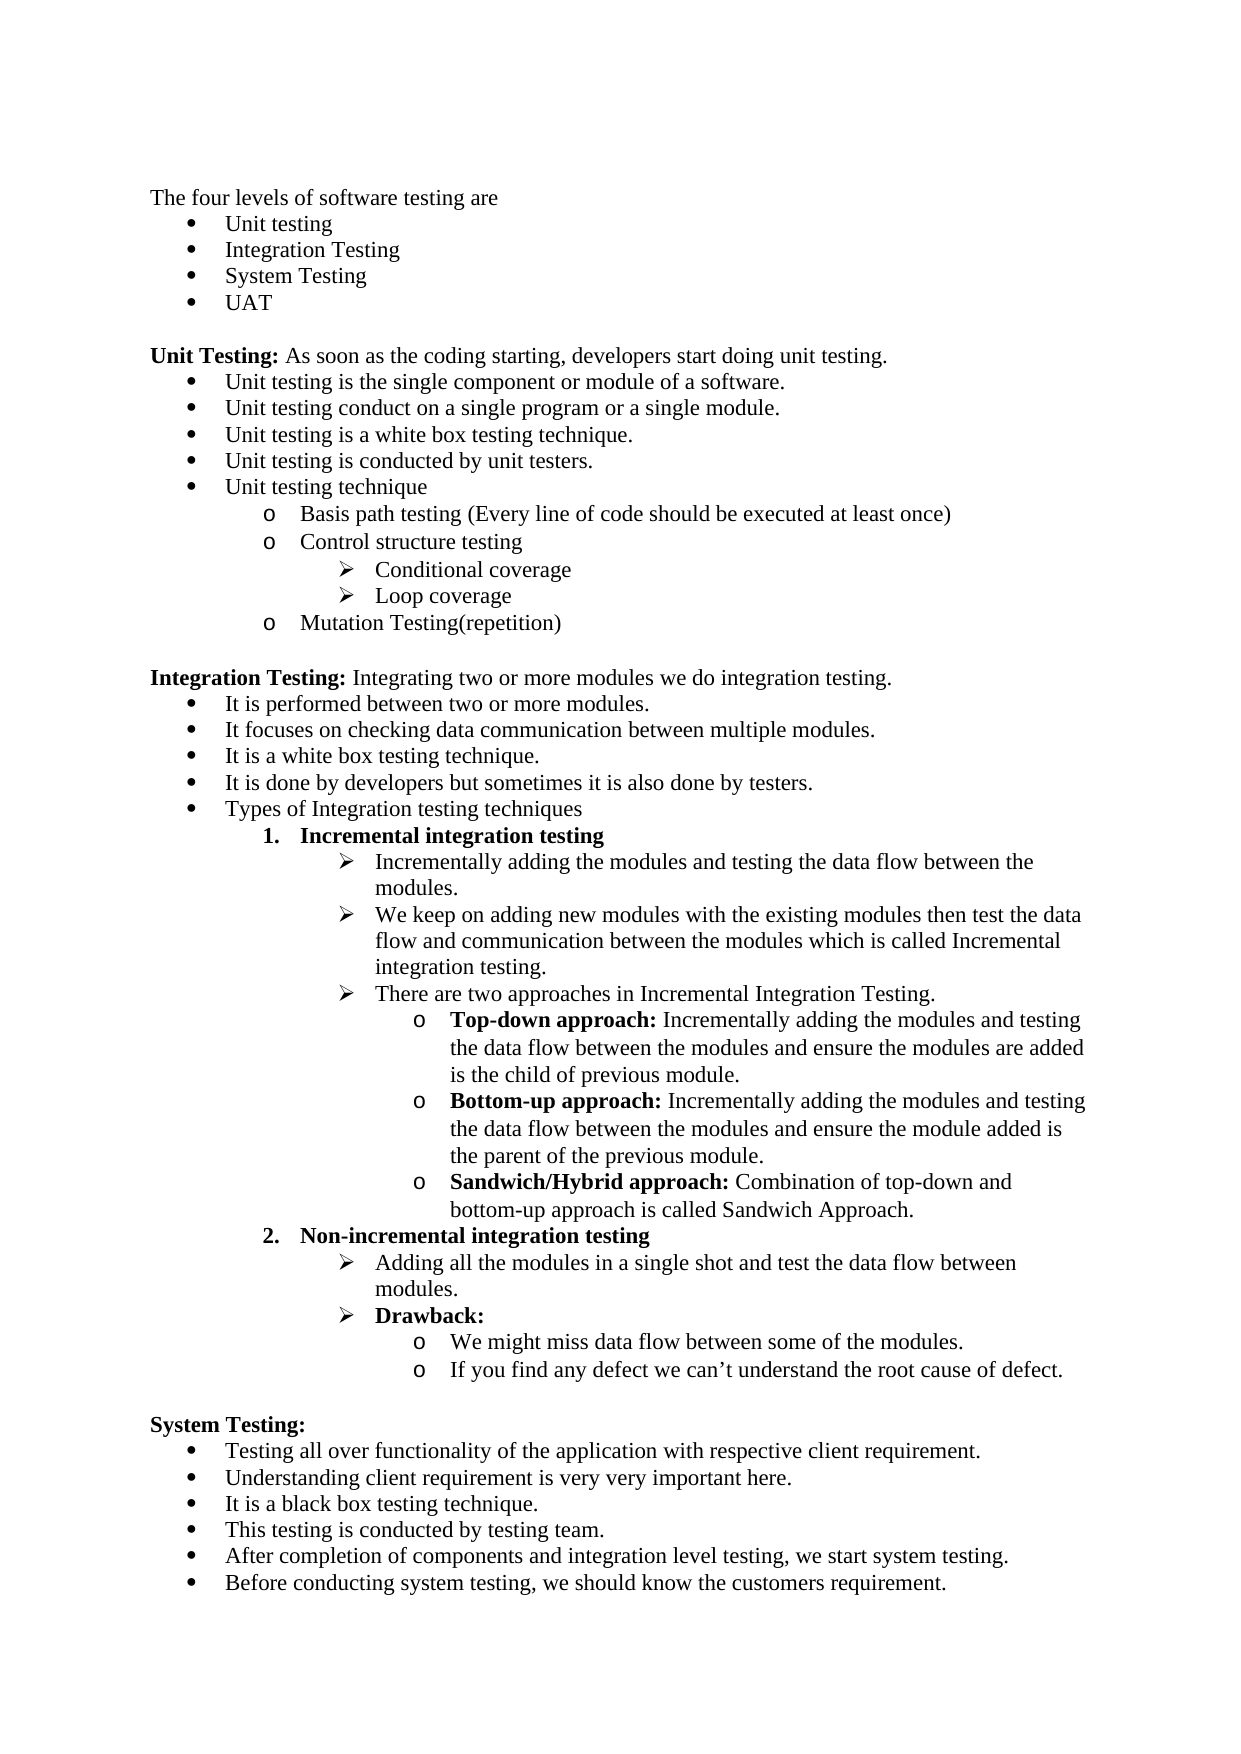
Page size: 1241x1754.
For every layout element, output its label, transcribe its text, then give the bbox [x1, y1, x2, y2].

list It is a black box testing technique. [187, 1490, 1090, 1516]
list There are two approaches in Incremental Integration Testing. [337, 980, 1090, 1006]
list Types of Integration testing techniques [187, 795, 1090, 822]
list Sandwich/Hybrid approach: Combination of top-down and bottom-up approach is called Sandwich Approach. [412, 1168, 1090, 1223]
list Control structure testing [262, 528, 1090, 556]
list Understanding client requirement is very very important here. [187, 1463, 1090, 1490]
list We might miss data flow between some of the modules. [412, 1328, 1090, 1356]
list Unit testing [187, 210, 1090, 236]
list Drawback: [337, 1302, 1090, 1328]
list Loop coverage [337, 583, 1090, 609]
list Unit testing is conducted by unit testers. [187, 447, 1090, 473]
list Basis path testing (Every line of code should be executed at least once) [262, 500, 1090, 528]
list Conditional coverage [337, 556, 1090, 583]
list If you find any defect we can’t understand the root cause of defect. [412, 1356, 1090, 1384]
text Integration Testing: Integrating two or more modules we do integration testing. [150, 663, 1090, 690]
list It is done by developers but sometimes it is also done by testers. [187, 769, 1090, 795]
list Unit testing conduct on a single program or a single module. [187, 394, 1090, 421]
list Unit testing is a white box testing technique. [187, 421, 1090, 447]
list System Testing [187, 263, 1090, 289]
list It is performed between two or more modules. [187, 690, 1090, 716]
list Integration Testing [187, 236, 1090, 263]
list After completion of components and integration level testing, we start system testing. [187, 1543, 1090, 1569]
list Mutation Testing(repetition) [262, 609, 1090, 637]
list UAT [187, 289, 1090, 315]
list It focuses on checking data communication between multiple modules. [187, 716, 1090, 743]
list We keep on adding new modules with the existing modules then test the data flow and communication between the modules which is called Incremental integration testing. [337, 901, 1090, 980]
list Top-down approach: Incrementally adding the modules and testing the data flow between the modules and ensure the modules are added is the child of previous module. [412, 1006, 1090, 1087]
list This testing is conducted by testing team. [187, 1516, 1090, 1543]
list Adding all the modules in a single shot and test the data flow between modules. [337, 1249, 1090, 1302]
list Bottom-up approach: Incrementally adding the modules and testing the data flow between the modules and ensure the module added is the parent of the previous module. [412, 1087, 1090, 1168]
text The four levels of software testing are [150, 183, 1090, 210]
text Unit Testing: As soon as the coding starting, developers start doing unit testing. [150, 342, 1090, 368]
list Incremental integration testing [262, 822, 1090, 848]
list Testing all over functionality of the application with respective client requirement. [187, 1437, 1090, 1463]
text System Testing: [150, 1411, 1090, 1437]
list Unit testing is the single component or module of a software. [187, 368, 1090, 394]
list Unit testing technique [187, 473, 1090, 500]
list Before conducting system testing, we should know the customers requirement. [187, 1569, 1090, 1595]
list It is a white box testing technique. [187, 743, 1090, 769]
list Incrementally adding the modules and testing the data flow between the modules. [337, 848, 1090, 901]
list Non-incremental integration testing [262, 1223, 1090, 1249]
